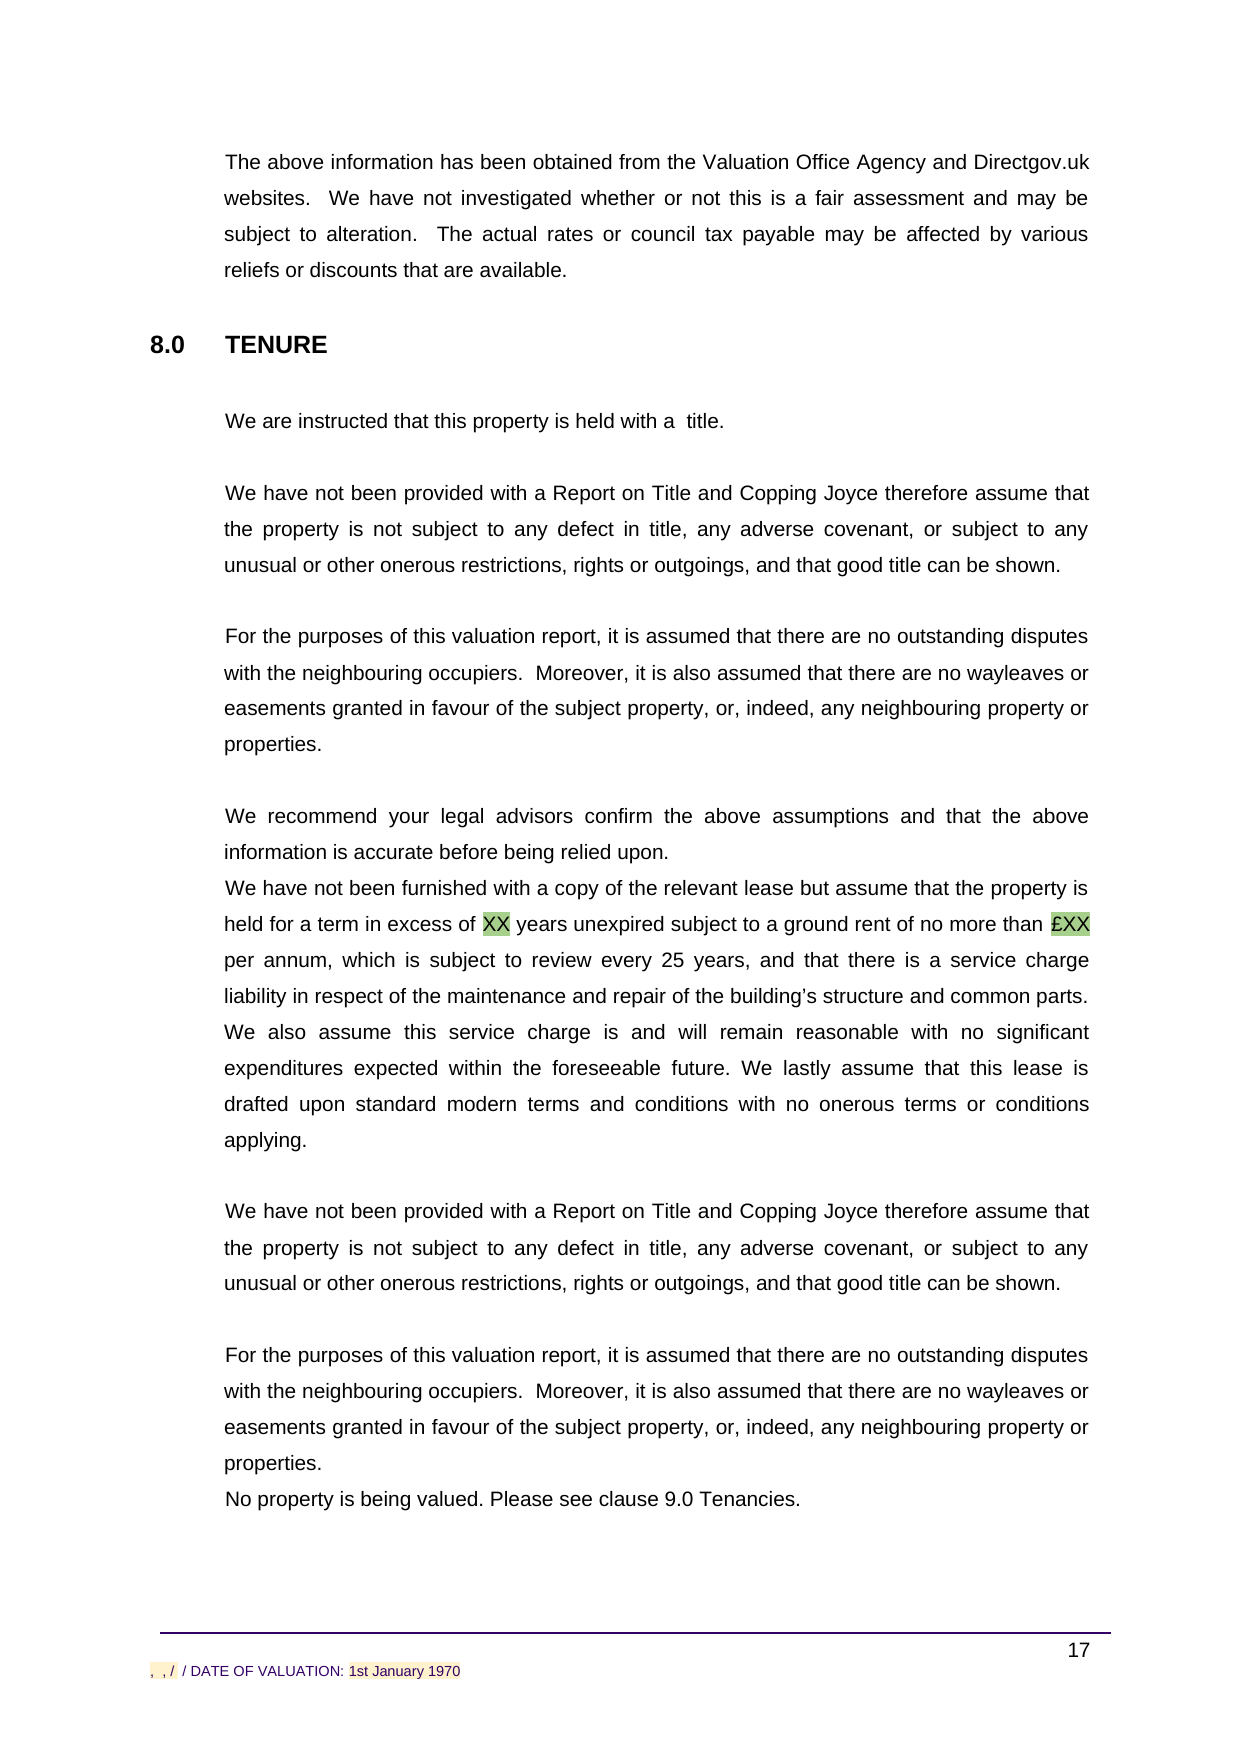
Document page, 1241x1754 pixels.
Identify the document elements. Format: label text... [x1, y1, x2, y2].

text We are instructed that this property is held with a title. [224, 409, 1090, 433]
text We have not been provided with a Report on Title and Copping Joyce therefore assume that the property is not subject to any defect in title, any adverse covenant, or subject to any unusual or other onerous restrictions, rights or outgoings, and that good title can be shown. [224, 481, 1090, 576]
subtitle 8.0 TENURE [150, 330, 1090, 358]
text For the purposes of this valuation report, it is assumed that there are no outstanding disputes with the neighbouring occupiers. Moreover, it is also assumed that there are no wayleaves or easements granted in favour of the subject property, or, indeed, any neighbouring property or properties. [224, 1343, 1090, 1475]
text No property is being valued. Please see clause 9.0 Tenancies. [224, 1487, 1090, 1511]
text We have not been furnished with a copy of the relevant lease but assume that the property is held for a term in excess of XX years unexpired subject to a ground rent of no more than £XX per annum, which is subject to review every 25 years, and that there is a service charge liability in respect of the maintenance and repair of the building’s structure and common parts. We also assume this service charge is and will remain reasonable with no significant expenditures expected within the foreseeable future. We lastly assume that this lease is drafted upon standard modern terms and conditions with no onerous terms or conditions applying. [224, 876, 1090, 1151]
text We have not been provided with a Report on Title and Copping Joyce therefore assume that the property is not subject to any defect in title, any adverse covenant, or subject to any unusual or other onerous restrictions, rights or outgoings, and that good title can be shown. [224, 1199, 1090, 1295]
text We recommend your legal advisors confirm the above assumptions and that the above information is accurate before being relied upon. [224, 804, 1090, 864]
text For the purposes of this valuation report, it is assumed that there are no outstanding disputes with the neighbouring occupiers. Moreover, it is also assumed that there are no wayleaves or easements granted in favour of the subject property, or, indeed, any neighbouring property or properties. [224, 624, 1090, 756]
text The above information has been obtained from the Valuation Office Agency and Directgov.uk websites. We have not investigated whether or not this is a fair assessment and may be subject to alteration. The actual rates or council tax payable may be affected by various reliefs or discounts that are available. [224, 150, 1090, 282]
